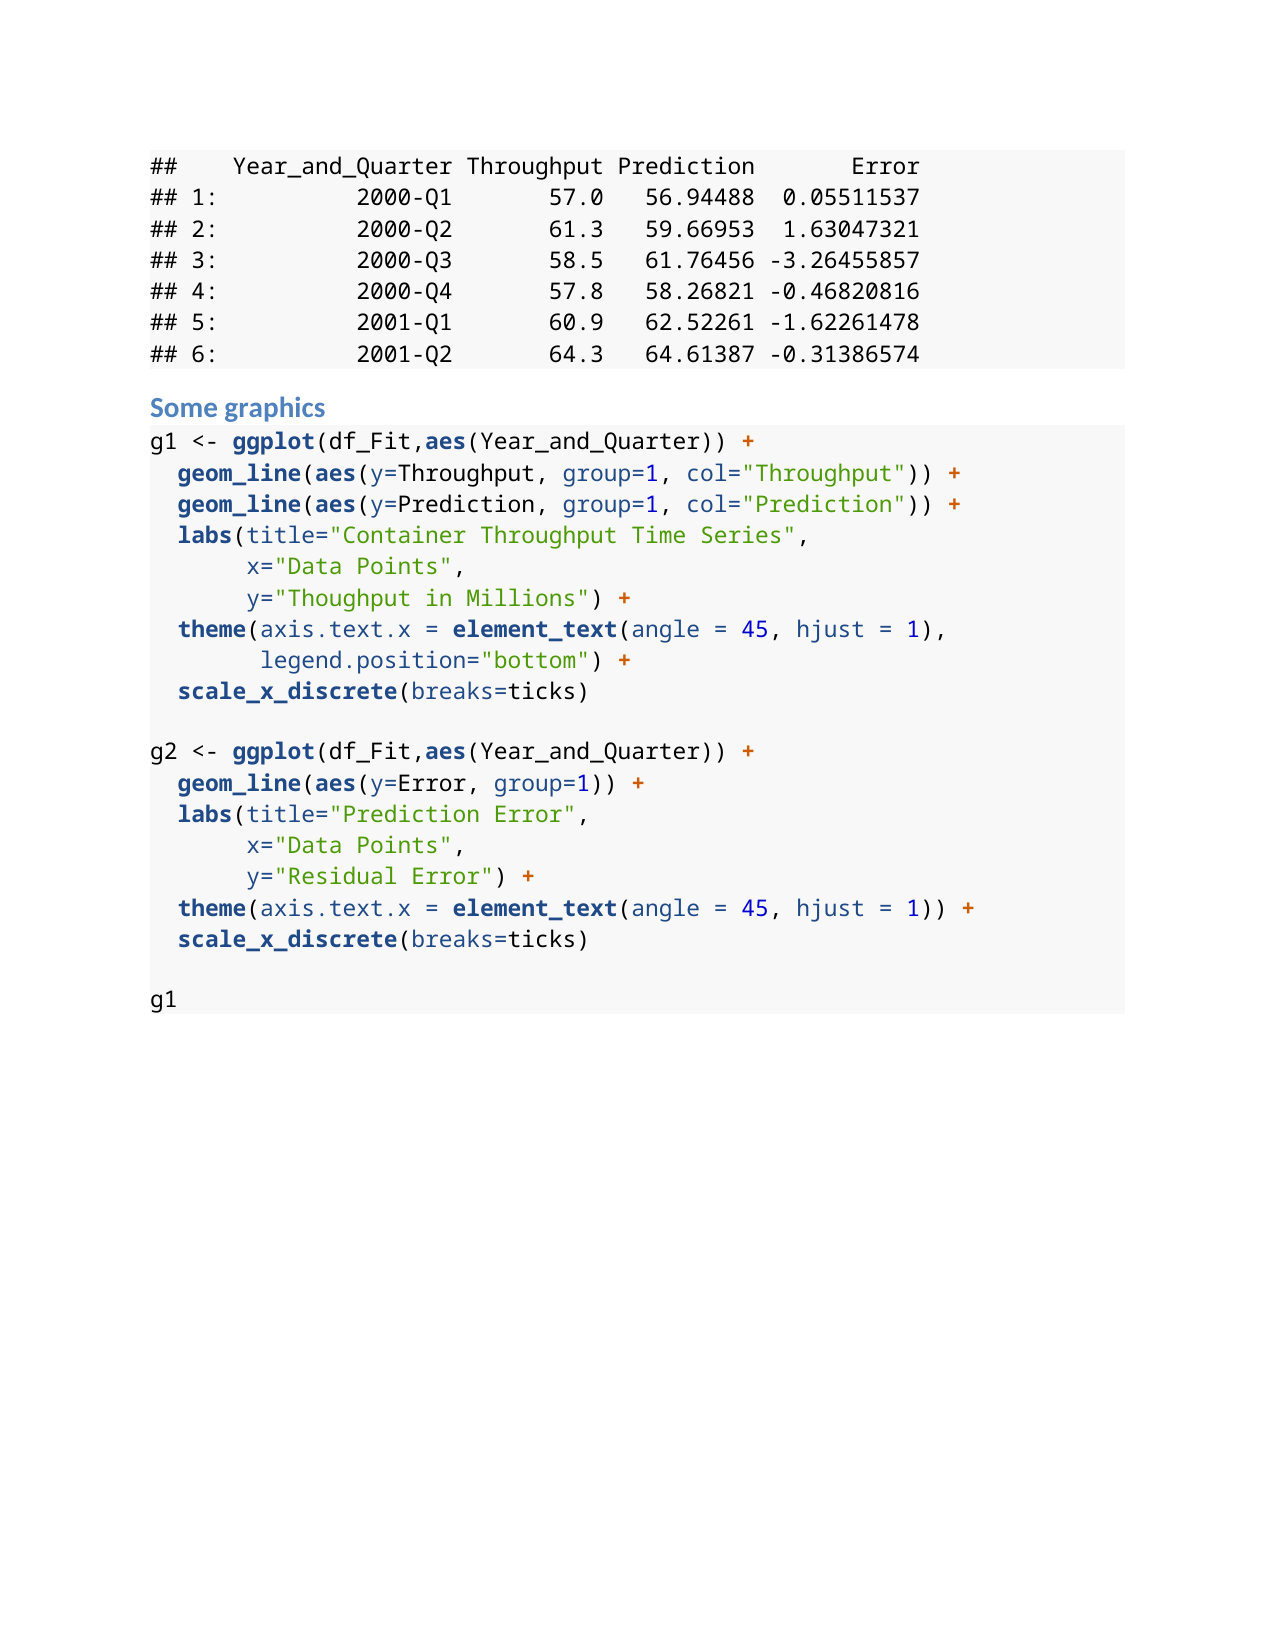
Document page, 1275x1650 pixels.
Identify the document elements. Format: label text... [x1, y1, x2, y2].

subtitle Some graphics [150, 389, 1125, 425]
text g1 <- ggplot(df_Fit,aes(Year_and_Quarter)) + geom_line(aes(y=Throughput, group=1, col="Throughput")) + geom_line(aes(y=Prediction, group=1, col="Prediction")) + labs(title="Container Throughput Time Series", x="Data Points", y="Thoughput in Millions") + theme(axis.text.x = element_text(angle = 45, hjust = 1), legend.position="bottom") + scale_x_discrete(breaks=ticks) g2 <- ggplot(df_Fit,aes(Year_and_Quarter)) + geom_line(aes(y=Error, group=1)) + labs(title="Prediction Error", x="Data Points", y="Residual Error") + theme(axis.text.x = element_text(angle = 45, hjust = 1)) + scale_x_discrete(breaks=ticks) g1 [150, 425, 1125, 1014]
text ## Year_and_Quarter Throughput Prediction Error ## 1: 2000-Q1 57.0 56.94488 0.05511537 ## 2: 2000-Q2 61.3 59.66953 1.63047321 ## 3: 2000-Q3 58.5 61.76456 -3.26455857 ## 4: 2000-Q4 57.8 58.26821 -0.46820816 ## 5: 2001-Q1 60.9 62.52261 -1.62261478 ## 6: 2001-Q2 64.3 64.61387 -0.31386574 [150, 150, 1125, 369]
